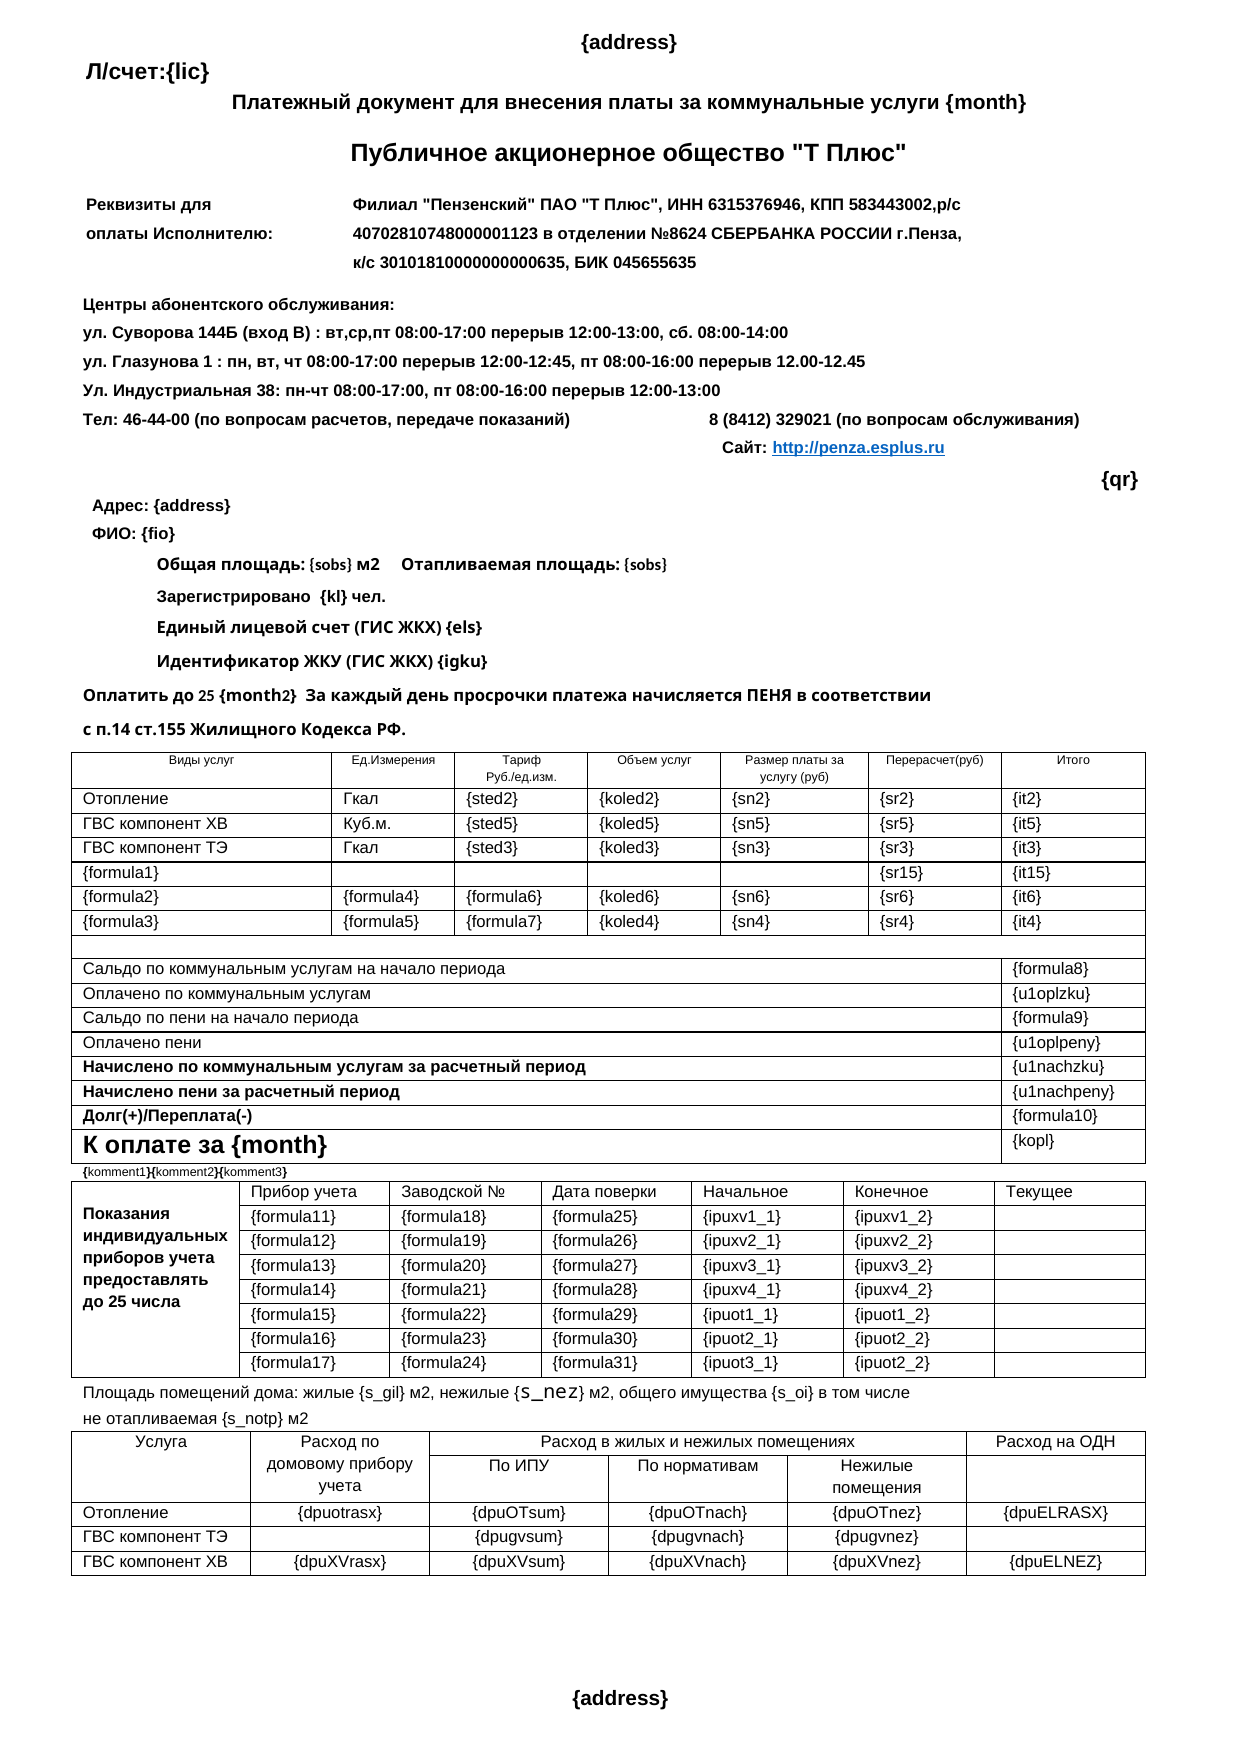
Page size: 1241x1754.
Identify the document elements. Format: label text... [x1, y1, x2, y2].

table_cell Платежный документ для внесения платы за коммунальные услуги {month} Публичное акционерное общество "Т Плюс" [75, 90, 1183, 195]
table_cell {sn6} [721, 887, 868, 910]
table_header Перерасчет(руб) [869, 753, 1001, 788]
text не отапливаемая {s_notp} м2 [83, 1409, 1157, 1428]
table_cell Отопление [72, 1503, 250, 1526]
text {address} [83, 1686, 1157, 1710]
table_cell {ipuot1_2} [844, 1304, 994, 1328]
table_cell {ipuxv1_2} [844, 1206, 994, 1230]
table_cell {formula21} [390, 1280, 541, 1303]
table_cell {ipuot2_2} [844, 1329, 994, 1352]
table_cell Оплачено по коммунальным услугам [72, 984, 1001, 1007]
table_cell {dpuOTsum} [430, 1503, 608, 1526]
table_cell [72, 936, 1145, 958]
table_cell {it4} [1002, 911, 1145, 935]
table_cell {formula29} [542, 1304, 691, 1328]
table_header Расход по домовому прибору учета [251, 1432, 429, 1502]
table_cell Отопление [72, 789, 331, 812]
table_header Дата поверки [542, 1182, 691, 1205]
table_header Ед.Измерения [332, 753, 454, 788]
table_cell Начислено по коммунальным услугам за расчетный период [72, 1057, 1001, 1080]
table_header Прибор учета [240, 1182, 389, 1205]
table_cell {sr5} [869, 814, 1001, 837]
table_cell {formula1} [72, 863, 331, 886]
table_cell {formula12} [240, 1231, 389, 1254]
table_cell {u1nachzku} [1002, 1057, 1145, 1080]
text {komment1}{komment2}{komment3} [83, 1164, 1157, 1179]
table_cell [995, 1329, 1145, 1352]
table_cell {sted5} [455, 814, 587, 837]
table_cell {formula18} [390, 1206, 541, 1230]
table_cell {formula4} [332, 887, 454, 910]
table_cell {dpuotrasx} [251, 1503, 429, 1526]
table_cell [455, 863, 587, 886]
table_cell [332, 863, 454, 886]
table_cell {ipuot2_1} [692, 1329, 843, 1352]
table_cell {formula14} [240, 1280, 389, 1303]
table_cell {sn3} [721, 838, 868, 861]
table_cell {formula3} [72, 911, 331, 935]
table_cell [967, 1456, 1145, 1502]
table_cell [995, 1280, 1145, 1303]
table_cell {formula23} [390, 1329, 541, 1352]
table_cell {formula27} [542, 1255, 691, 1279]
table_cell ГВС компонент ХВ [72, 1552, 250, 1575]
table_cell {ipuxv1_1} [692, 1206, 843, 1230]
table_cell {formula7} [455, 911, 587, 935]
table_cell {sr6} [869, 887, 1001, 910]
table_cell {formula17} [240, 1353, 389, 1377]
table_header Итого [1002, 753, 1145, 788]
table_header Конечное [844, 1182, 994, 1205]
table_cell [588, 863, 720, 886]
table_cell Л/счет:{lic} [75, 58, 1183, 90]
table_header Расход в жилых и нежилых помещениях [430, 1432, 966, 1455]
table_header Показания индивидуальных приборов учета предоставлять до 25 числа [72, 1182, 239, 1377]
text Оплатить до 25 {month2} За каждый день просрочки платежа начисляется ПЕНЯ в соответствии [83, 684, 1157, 706]
table_cell {formula2} [72, 887, 331, 910]
table_cell По ИПУ [430, 1456, 608, 1502]
table_cell {u1nachpeny} [1002, 1081, 1145, 1105]
table_cell {formula15} [240, 1304, 389, 1328]
table_cell {formula20} [390, 1255, 541, 1279]
table_cell {koled5} [588, 814, 720, 837]
table_cell {formula31} [542, 1353, 691, 1377]
table_cell {dpugvsum} [430, 1527, 608, 1551]
table_cell {sn5} [721, 814, 868, 837]
table_cell [995, 1255, 1145, 1279]
table_cell {sn2} [721, 789, 868, 812]
table_cell {ipuxv4_2} [844, 1280, 994, 1303]
table_cell {formula13} [240, 1255, 389, 1279]
table_cell По нормативам [609, 1456, 787, 1502]
table_cell Филиал "Пензенский" ПАО "Т Плюс", ИНН 6315376946, КПП 583443002,р/с 40702810748000001123 в отделении №8624 СБЕРБАНКА РОССИИ г.Пенза, к/с 30101810000000000635, БИК 045655635 [341, 195, 1154, 294]
table_cell {formula26} [542, 1231, 691, 1254]
table_cell [251, 1527, 429, 1551]
table_cell Сальдо по коммунальным услугам на начало периода [72, 959, 1001, 982]
table_header Заводской № [390, 1182, 541, 1205]
table_cell ГВС компонент ТЭ [72, 1527, 250, 1551]
table_cell К оплате за {month} [72, 1130, 1001, 1163]
table_cell {formula16} [240, 1329, 389, 1352]
table_cell Гкал [332, 789, 454, 812]
table_cell Сальдо по пени на начало периода [72, 1008, 1001, 1031]
table_cell {kopl} [1002, 1130, 1145, 1163]
text Единый лицевой счет (ГИС ЖКХ) {els} [83, 616, 1157, 638]
table_cell Реквизиты для оплаты Исполнителю: [75, 195, 341, 294]
table_header Услуга [72, 1432, 250, 1502]
table_cell {sr4} [869, 911, 1001, 935]
table_cell {formula25} [542, 1206, 691, 1230]
table_cell {dpuXVnach} [609, 1552, 787, 1575]
table_header Виды услуг [72, 753, 331, 788]
table_cell {sr3} [869, 838, 1001, 861]
table_cell {dpuXVsum} [430, 1552, 608, 1575]
text Идентификатор ЖКУ (ГИС ЖКХ) {igku} [83, 650, 1157, 672]
table_cell [995, 1304, 1145, 1328]
table_cell {dpuOTnez} [788, 1503, 966, 1526]
table_cell {koled2} [588, 789, 720, 812]
table_cell Куб.м. [332, 814, 454, 837]
text Площадь помещений дома: жилые {s_gil} м2, нежилые {s_nez} м2, общего имущества {s_oi} в том числе [83, 1378, 1157, 1405]
table_cell ГВС компонент ТЭ [72, 838, 331, 861]
table_cell {it6} [1002, 887, 1145, 910]
table_cell {ipuot1_1} [692, 1304, 843, 1328]
table_cell {ipuxv4_1} [692, 1280, 843, 1303]
table_cell {sted3} [455, 838, 587, 861]
text Общая площадь: {sobs} м2 Отапливаемая площадь: {sobs} [83, 553, 1157, 576]
table_cell {formula8} [1002, 959, 1145, 982]
table_cell {formula9} [1002, 1008, 1145, 1031]
table_cell [967, 1527, 1145, 1551]
table_header Расход на ОДН [967, 1432, 1145, 1455]
table_cell {formula22} [390, 1304, 541, 1328]
table_header Объем услуг [588, 753, 720, 788]
table_cell {ipuxv3_2} [844, 1255, 994, 1279]
table_cell [995, 1353, 1145, 1377]
table_cell {it15} [1002, 863, 1145, 886]
table_cell {ipuxv2_2} [844, 1231, 994, 1254]
table_cell {sn4} [721, 911, 868, 935]
text ФИО: {fio} [83, 524, 1157, 543]
table_cell {formula5} [332, 911, 454, 935]
table_header Тариф Руб./ед.изм. [455, 753, 587, 788]
table_cell {it2} [1002, 789, 1145, 812]
table_cell Нежилые помещения [788, 1456, 966, 1502]
table_cell Начислено пени за расчетный период [72, 1081, 1001, 1105]
table_cell {sr2} [869, 789, 1001, 812]
table_header Начальное [692, 1182, 843, 1205]
table_cell {it5} [1002, 814, 1145, 837]
table_cell {formula6} [455, 887, 587, 910]
table_header Размер платы за услугу (руб) [721, 753, 868, 788]
table_cell {ipuxv3_1} [692, 1255, 843, 1279]
table_cell {ipuxv2_1} [692, 1231, 843, 1254]
table_cell {ipuot3_1} [692, 1353, 843, 1377]
text Зарегистрировано {kl} чел. [83, 587, 1157, 606]
text с п.14 ст.155 Жилищного Кодекса РФ. [83, 718, 1157, 741]
table_cell {dpuOTnach} [609, 1503, 787, 1526]
table_cell {koled4} [588, 911, 720, 935]
table_cell ГВС компонент ХВ [72, 814, 331, 837]
table_cell Гкал [332, 838, 454, 861]
table_cell {it3} [1002, 838, 1145, 861]
table_cell {koled6} [588, 887, 720, 910]
table_cell {dpugvnach} [609, 1527, 787, 1551]
table_cell {formula19} [390, 1231, 541, 1254]
table_cell {sted2} [455, 789, 587, 812]
table_cell {formula28} [542, 1280, 691, 1303]
table_cell Центры абонентского обслуживания: ул. Суворова 144Б (вход В) : вт,ср,пт 08:00-17:00 перерыв 12:00-13:00, сб. 08:00-14:00 ул. Глазунова 1 : пн, вт, чт 08:00-17:00 перерыв 12:00-12:45, пт 08:00-16:00 перерыв 12.00-12.45 Ул. Индустриальная 38: пн-чт 08:00-17:00, пт 08:00-16:00 перерыв 12:00-13:00 Тел: 46-44-00 (по вопросам расчетов, передаче показаний) 8 (8412) 329021 (по вопросам обслуживания) Сайт: http://penza.esplus.ru {qr} [71, 295, 1149, 495]
table_cell {formula10} [1002, 1106, 1145, 1129]
table_cell [721, 863, 868, 886]
table_cell [995, 1231, 1145, 1254]
table_cell {u1oplzku} [1002, 984, 1145, 1007]
table_cell {sr15} [869, 863, 1001, 886]
table_cell {koled3} [588, 838, 720, 861]
table_cell {dpuELRASX} [967, 1503, 1145, 1526]
table_header {address} [75, 30, 1183, 58]
table_cell {u1oplpeny} [1002, 1033, 1145, 1056]
table_cell {formula11} [240, 1206, 389, 1230]
text Адрес: {address} [83, 495, 1157, 514]
table_cell {dpuXVrasx} [251, 1552, 429, 1575]
table_header Текущее [995, 1182, 1145, 1205]
table_cell [995, 1206, 1145, 1230]
table_cell {formula30} [542, 1329, 691, 1352]
table_cell {dpugvnez} [788, 1527, 966, 1551]
table_cell Долг(+)/Переплата(-) [72, 1106, 1001, 1129]
table_cell {dpuELNEZ} [967, 1552, 1145, 1575]
table_cell {ipuot2_2} [844, 1353, 994, 1377]
table_cell {formula24} [390, 1353, 541, 1377]
table_cell {dpuXVnez} [788, 1552, 966, 1575]
table_cell Оплачено пени [72, 1033, 1001, 1056]
